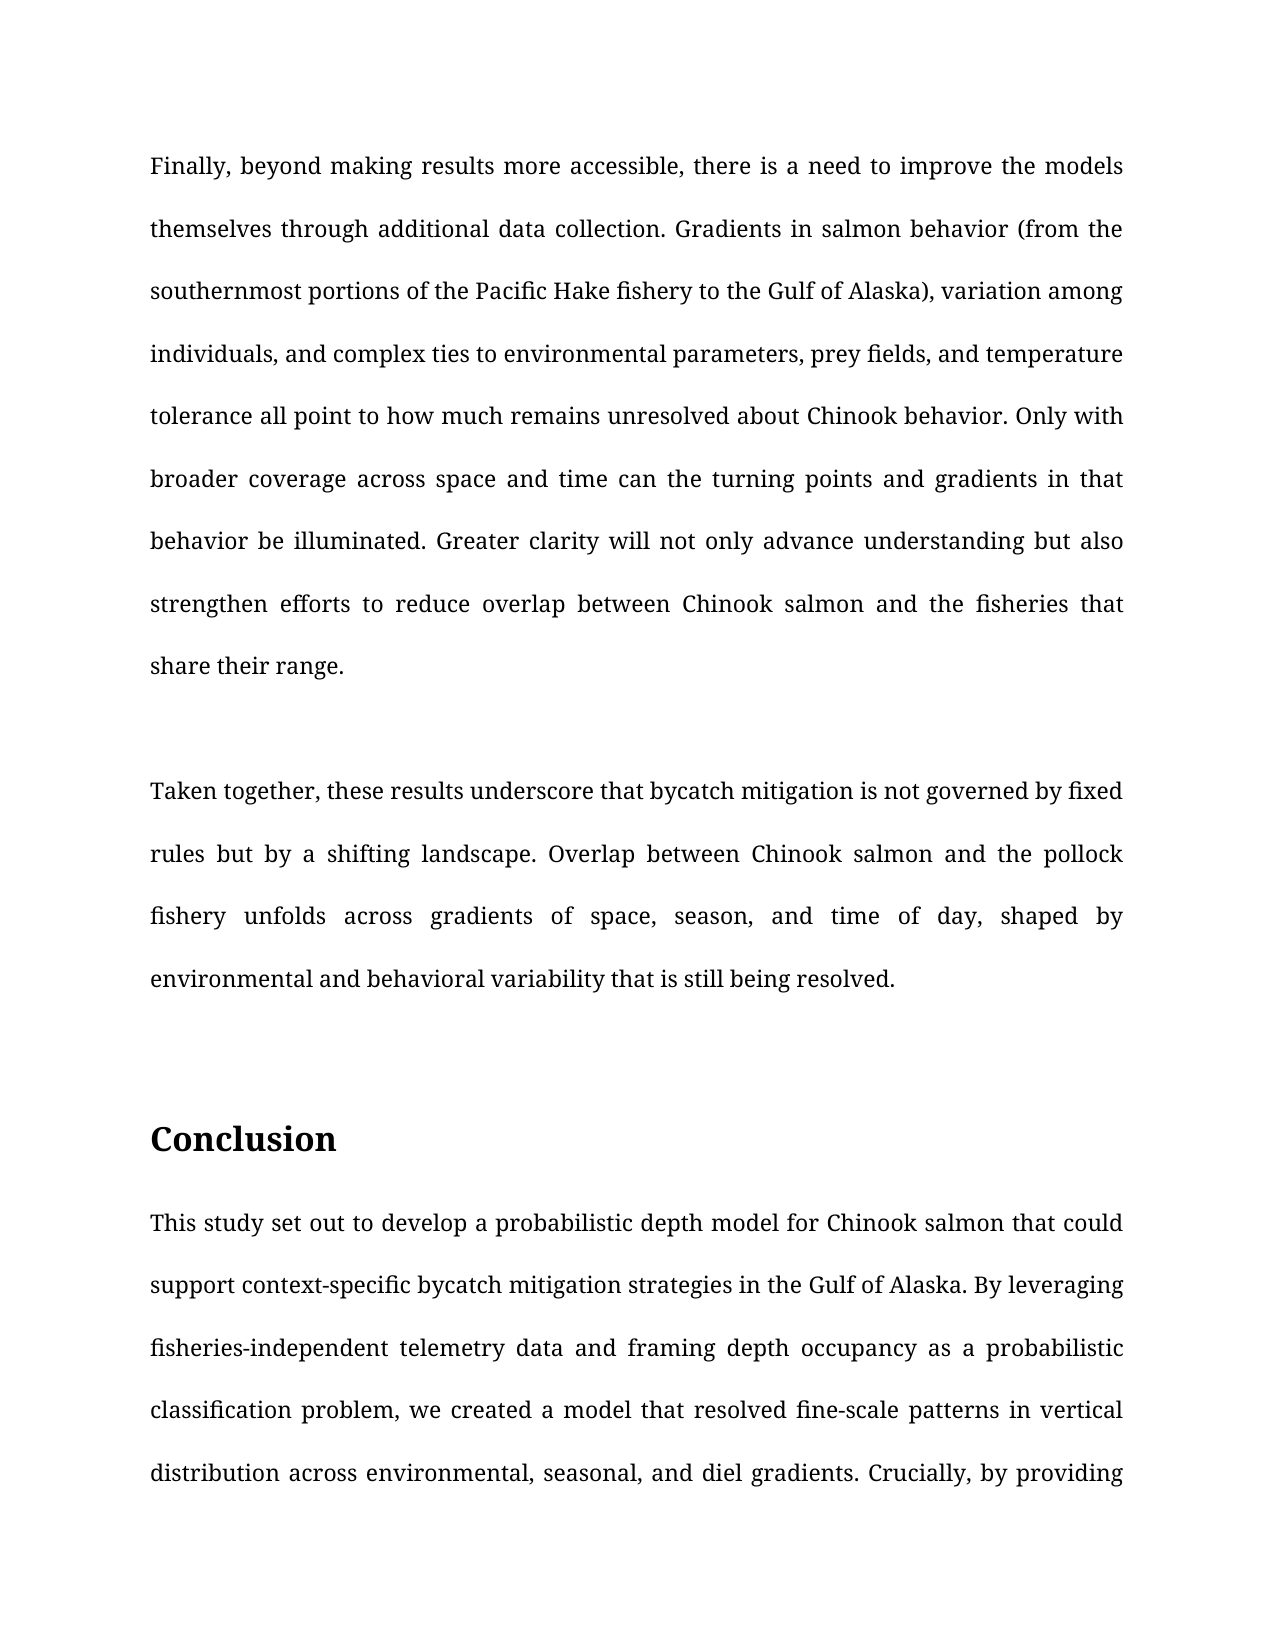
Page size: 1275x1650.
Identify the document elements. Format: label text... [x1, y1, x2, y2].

text Finally, beyond making results more accessible, there is a need to improve the models themselves through additional data collection. Gradients in salmon behavior (from the southernmost portions of the Pacific Hake fishery to the Gulf of Alaska), variation among individuals, and complex ties to environmental parameters, prey fields, and temperature tolerance all point to how much remains unresolved about Chinook behavior. Only with broader coverage across space and time can the turning points and gradients in that behavior be illuminated. Greater clarity will not only advance understanding but also strengthen efforts to reduce overlap between Chinook salmon and the fisheries that share their range. [150, 150, 1125, 681]
text Taken together, these results underscore that bycatch mitigation is not governed by fixed rules but by a shifting landscape. Overlap between Chinook salmon and the pollock fishery unfolds across gradients of space, season, and time of day, shaped by environmental and behavioral variability that is still being resolved. [150, 775, 1125, 994]
text Conclusion [150, 1116, 1125, 1161]
